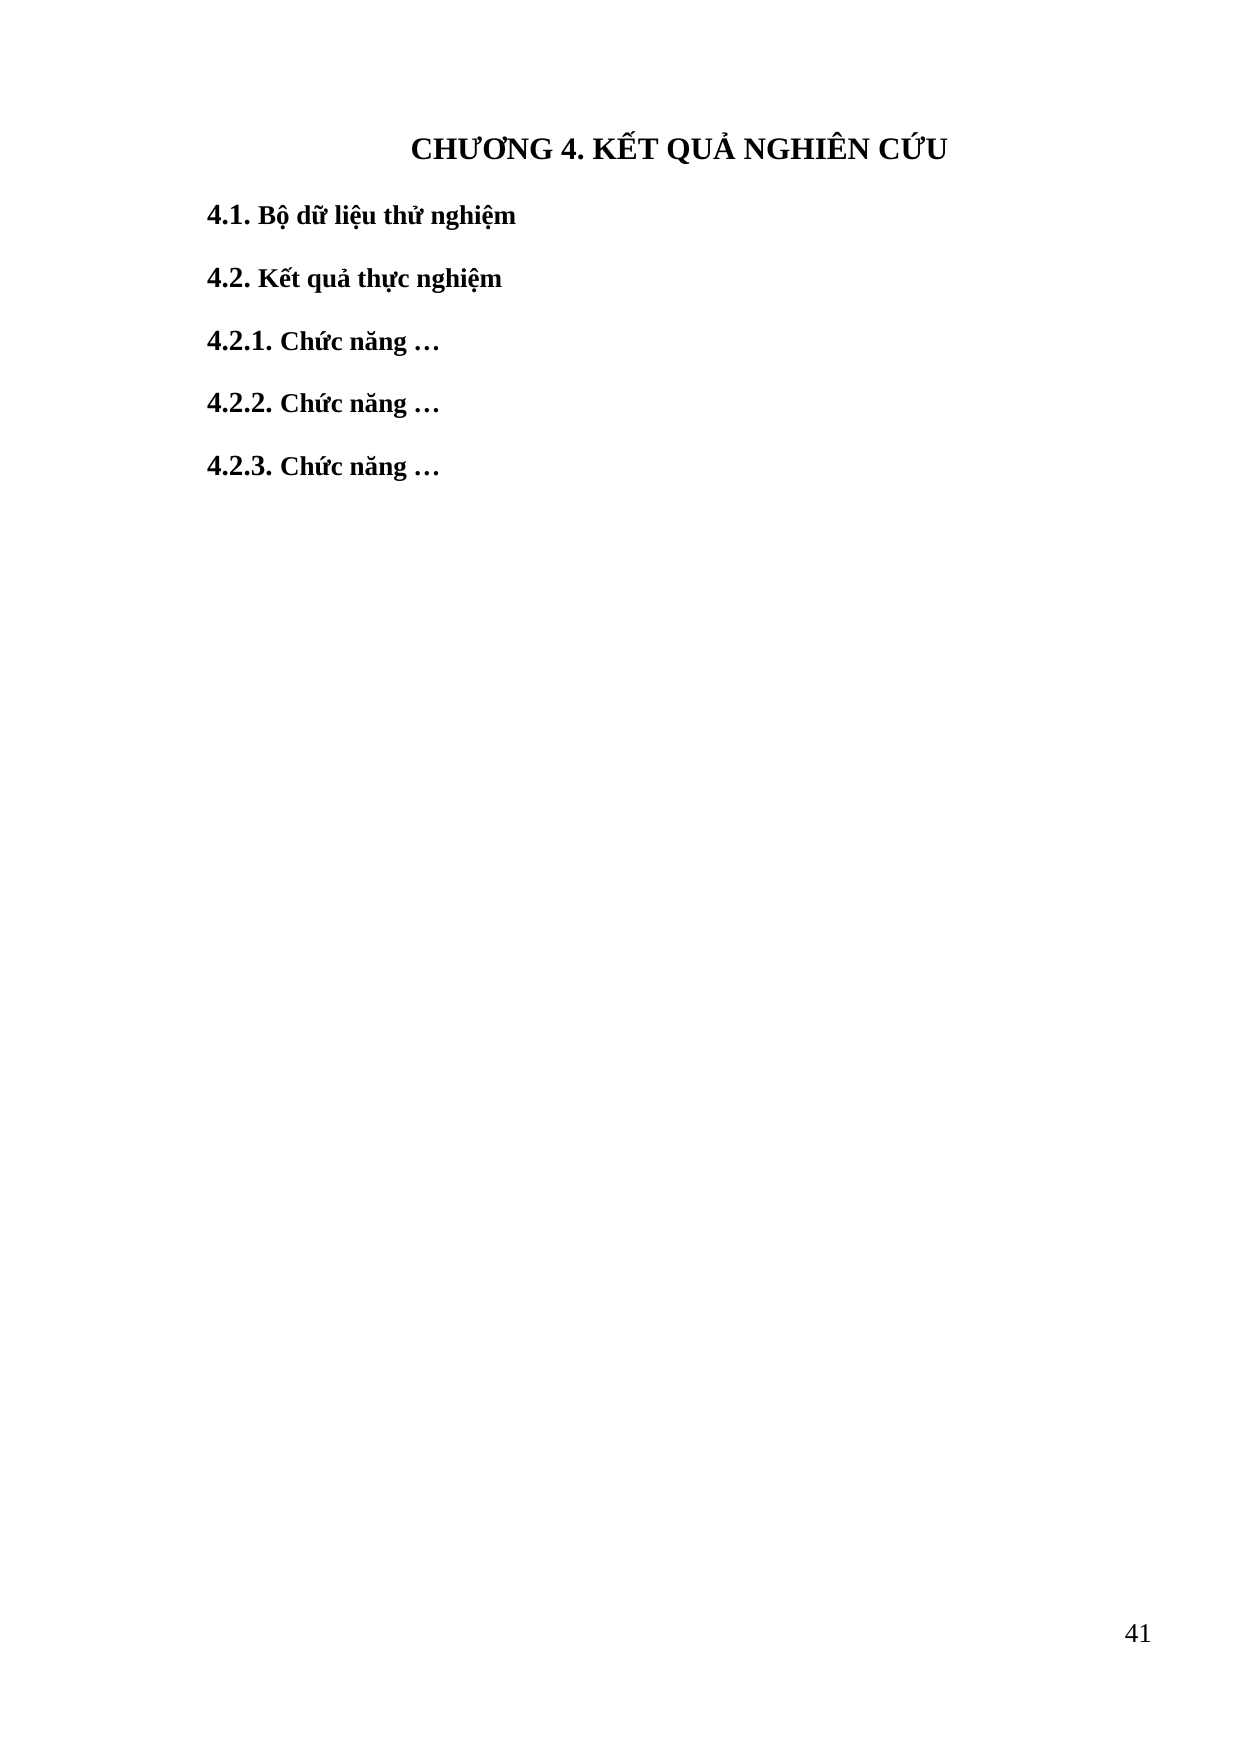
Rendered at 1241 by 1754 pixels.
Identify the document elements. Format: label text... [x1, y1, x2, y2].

subtitle Chức năng … [207, 385, 1152, 419]
subtitle Kết quả thực nghiệm [207, 260, 1152, 293]
subtitle Bộ dữ liệu thử nghiệm [207, 197, 1152, 231]
subtitle KẾT QUẢ NGHIÊN CỨU [207, 131, 1152, 167]
subtitle Chức năng … [207, 323, 1152, 356]
subtitle Chức năng … [207, 448, 1152, 482]
